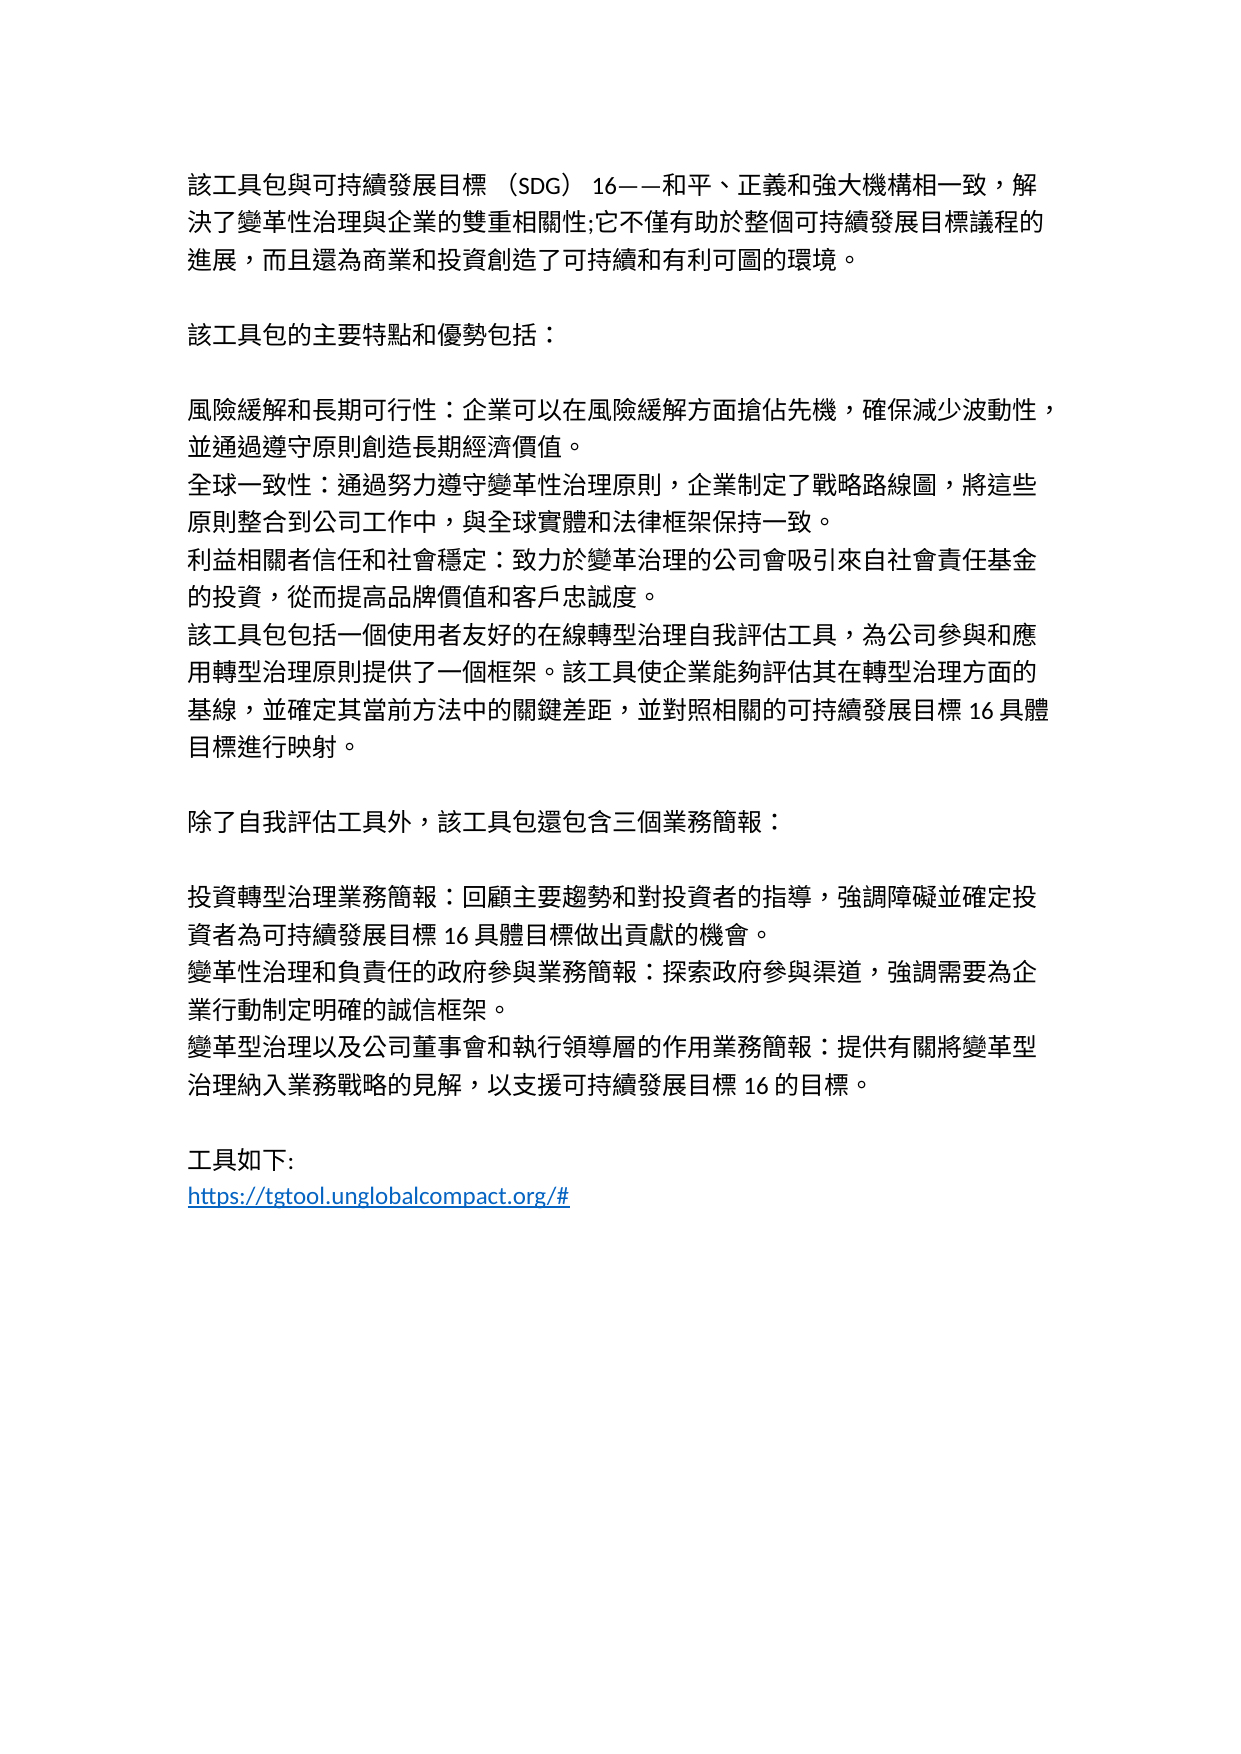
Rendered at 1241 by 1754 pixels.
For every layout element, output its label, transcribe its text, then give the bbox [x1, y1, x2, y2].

text 除了自我評估工具外，該工具包還包含三個業務簡報： [187, 802, 1053, 839]
text https://tgtool.unglobalcompact.org/# [187, 1177, 1053, 1214]
text 投資轉型治理業務簡報：回顧主要趨勢和對投資者的指導，強調障礙並確定投資者為可持續發展目標 16 具體目標做出貢獻的機會。 [187, 877, 1053, 952]
text 風險緩解和長期可行性：企業可以在風險緩解方面搶佔先機，確保減少波動性，並通過遵守原則創造長期經濟價值。 [187, 389, 1053, 464]
text 全球一致性：通過努力遵守變革性治理原則，企業制定了戰略路線圖，將這些原則整合到公司工作中，與全球實體和法律框架保持一致。 [187, 464, 1053, 539]
text 該工具包包括一個使用者友好的在線轉型治理自我評估工具，為公司參與和應用轉型治理原則提供了一個框架。該工具使企業能夠評估其在轉型治理方面的基線，並確定其當前方法中的關鍵差距，並對照相關的可持續發展目標 16 具體目標進行映射。 [187, 614, 1053, 764]
text 工具如下: [187, 1139, 1053, 1177]
text 該工具包的主要特點和優勢包括： [187, 314, 1053, 352]
text 變革型治理以及公司董事會和執行領導層的作用業務簡報：提供有關將變革型治理納入業務戰略的見解，以支援可持續發展目標 16 的目標。 [187, 1027, 1053, 1102]
text 該工具包與可持續發展目標 （SDG） 16——和平、正義和強大機構相一致，解決了變革性治理與企業的雙重相關性;它不僅有助於整個可持續發展目標議程的進展，而且還為商業和投資創造了可持續和有利可圖的環境。 [187, 164, 1053, 277]
text 變革性治理和負責任的政府參與業務簡報：探索政府參與渠道，強調需要為企業行動制定明確的誠信框架。 [187, 952, 1053, 1027]
text 利益相關者信任和社會穩定：致力於變革治理的公司會吸引來自社會責任基金的投資，從而提高品牌價值和客戶忠誠度。 [187, 539, 1053, 614]
